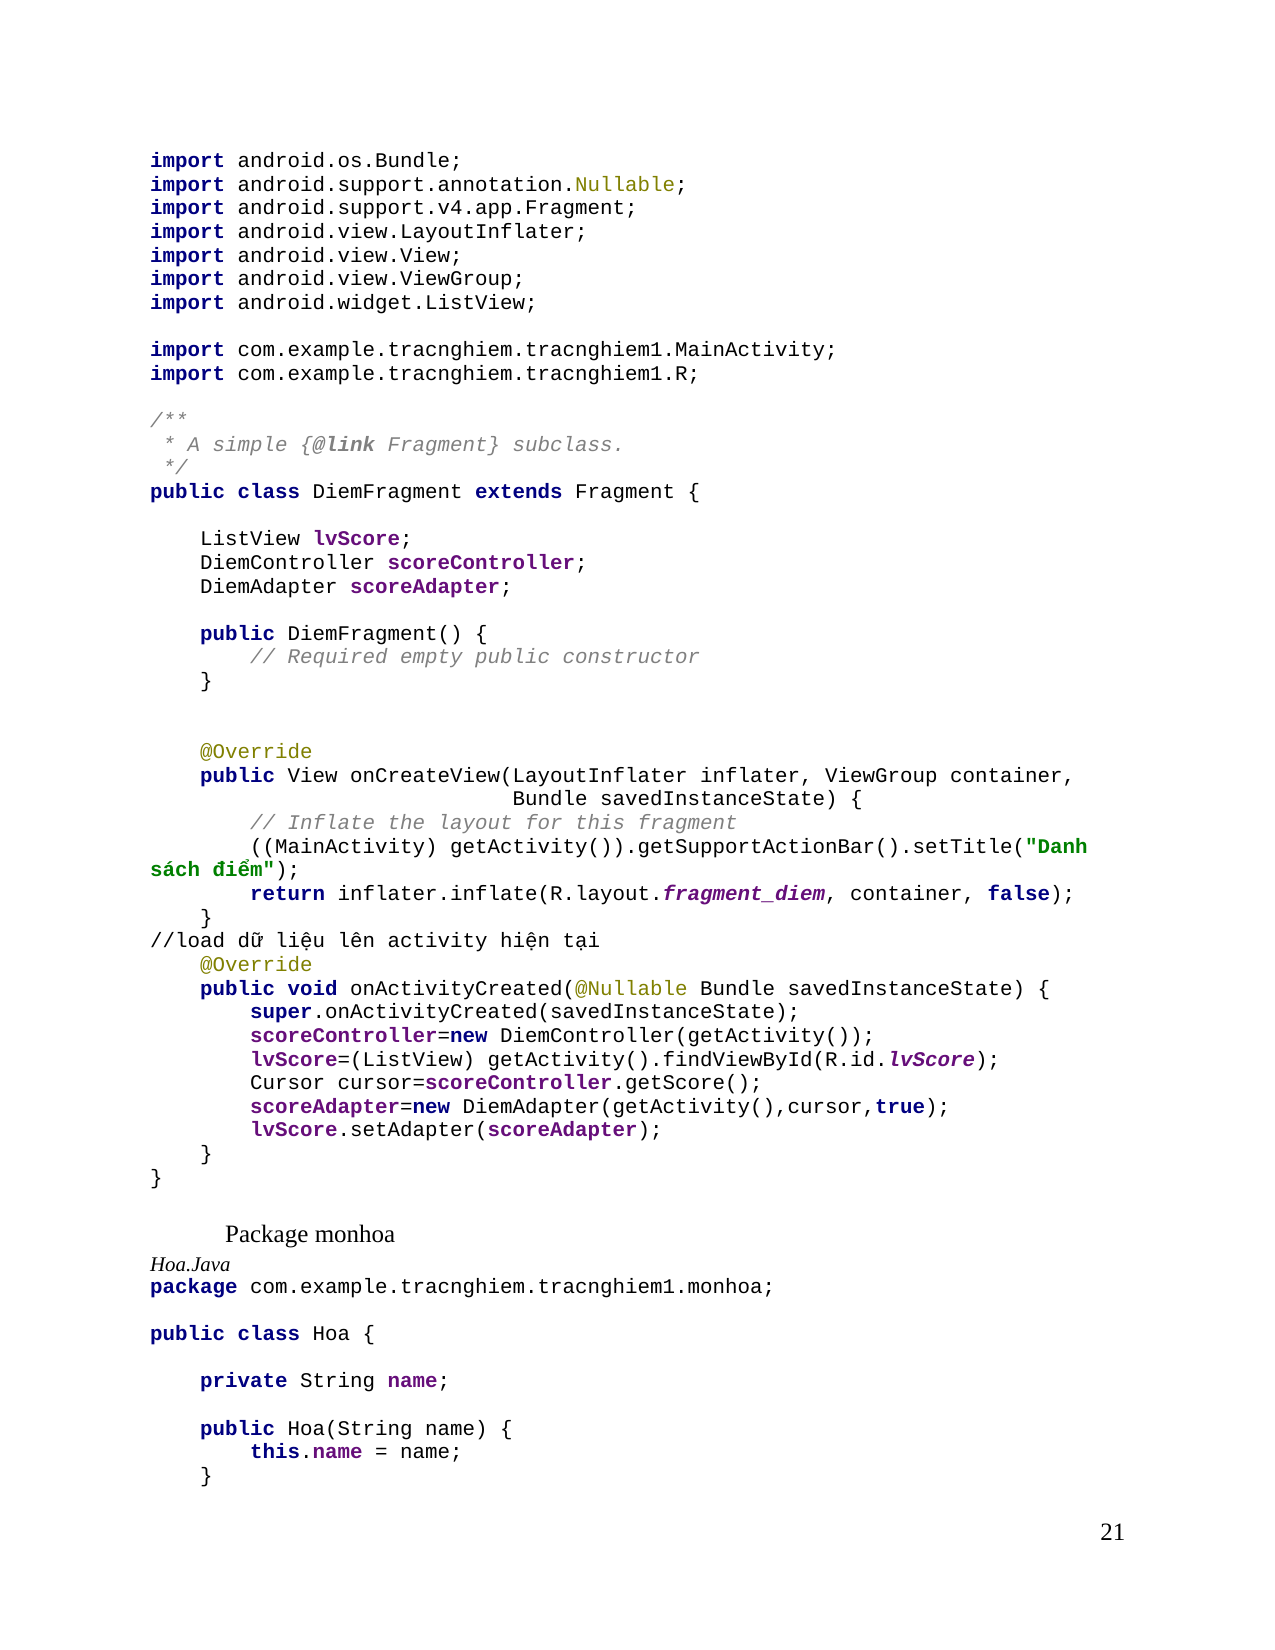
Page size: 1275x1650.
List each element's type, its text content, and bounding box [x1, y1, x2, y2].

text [150, 1276, 1125, 1488]
subtitle Package monhoa [225, 1219, 1125, 1247]
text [150, 150, 1125, 1190]
subtitle Hoa.Java [150, 1252, 1125, 1276]
